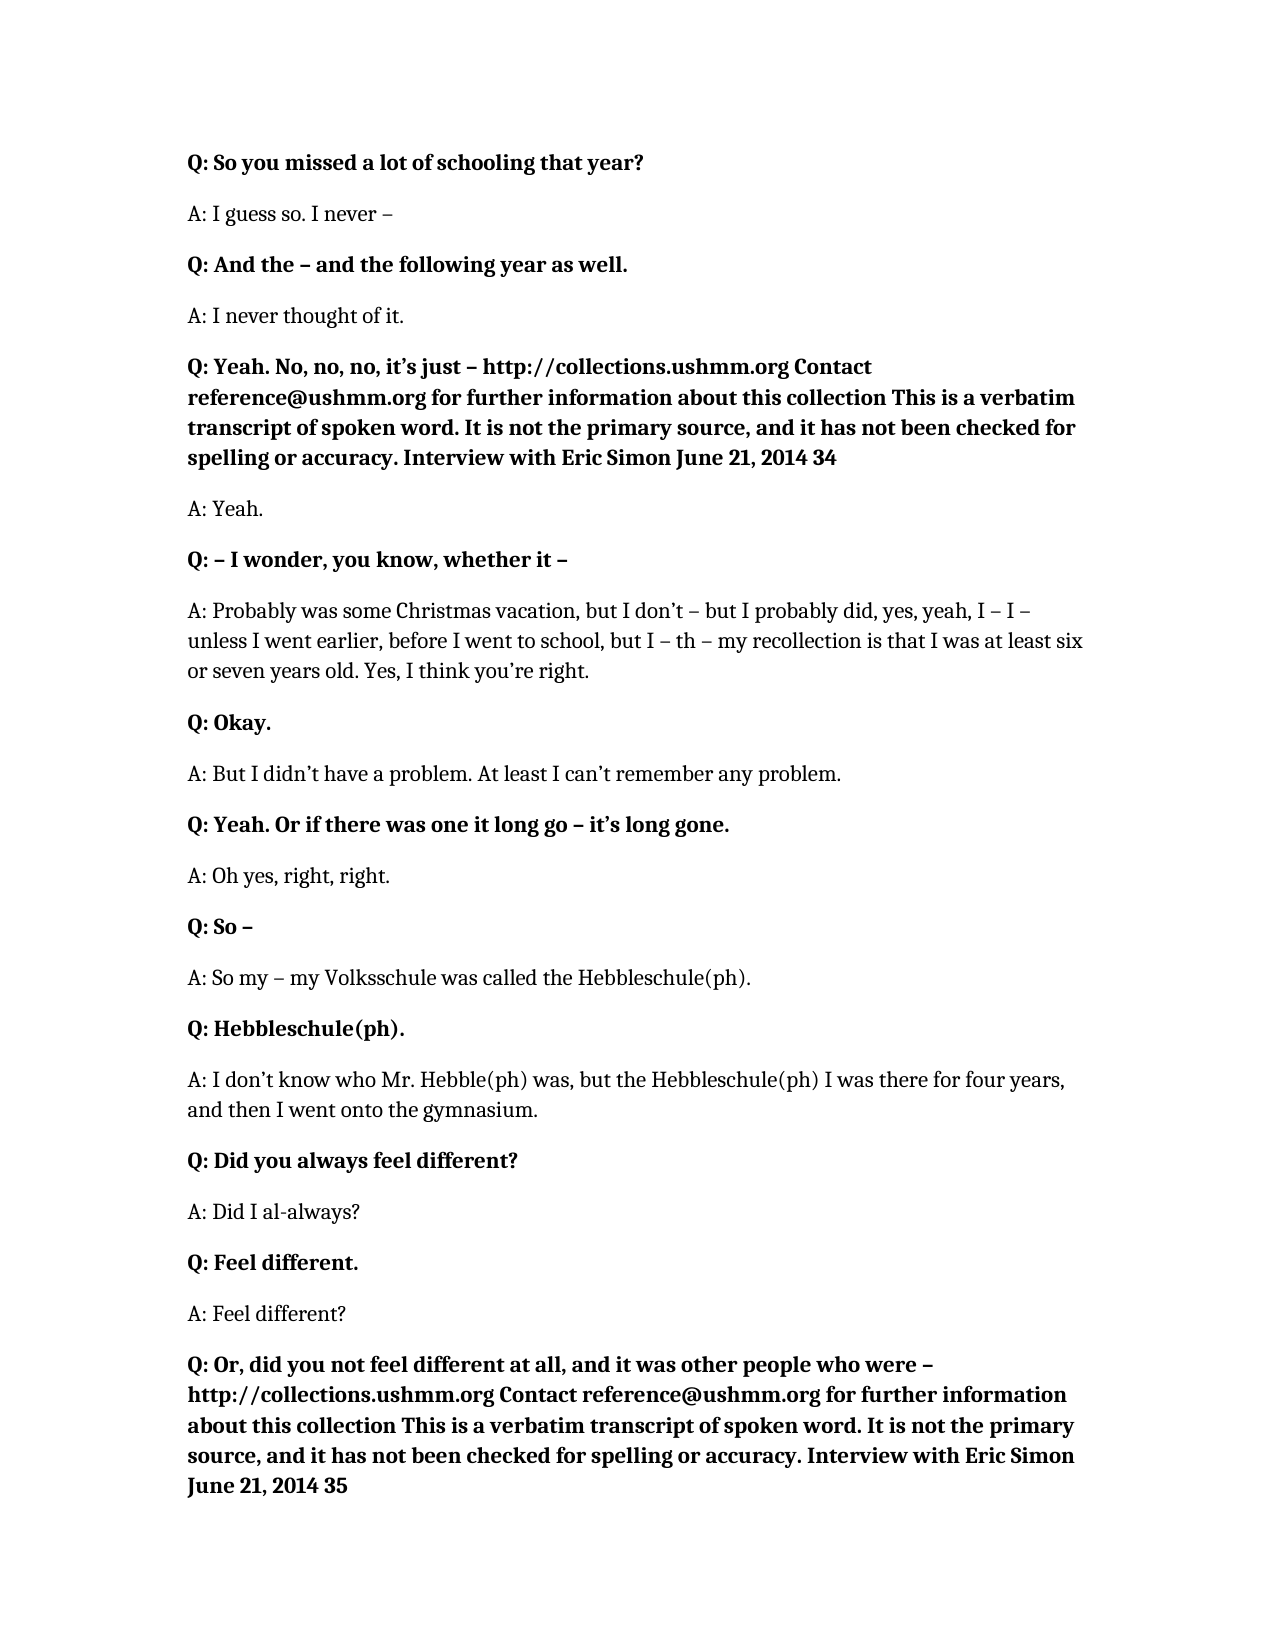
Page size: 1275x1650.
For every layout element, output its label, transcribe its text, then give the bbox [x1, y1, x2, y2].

text Q: Hebbleschule(ph). [187, 1016, 1087, 1042]
text Q: Feel different. [187, 1250, 1087, 1276]
text A: Yeah. [187, 496, 1087, 522]
text Q: So – [187, 913, 1087, 940]
text A: Feel different? [187, 1301, 1087, 1327]
text Q: Yeah. Or if there was one it long go – it’s long gone. [187, 811, 1087, 838]
text A: I guess so. I never – [187, 201, 1087, 227]
text A: I don’t know who Mr. Hebble(ph) was, but the Hebbleschule(ph) I was there for four years, and then I went onto the gymnasium. [187, 1067, 1087, 1123]
text A: So my – my Volksschule was called the Hebbleschule(ph). [187, 964, 1087, 991]
text A: Did I al-always? [187, 1199, 1087, 1225]
text A: But I didn’t have a problem. At least I can’t remember any problem. [187, 760, 1087, 787]
text Q: And the – and the following year as well. [187, 252, 1087, 278]
text Q: Yeah. No, no, no, it’s just – http://collections.ushmm.org Contact reference@ushmm.org for further information about this collection This is a verbatim transcript of spoken word. It is not the primary source, and it has not been checked for spelling or accuracy. Interview with Eric Simon June 21, 2014 34 [187, 354, 1087, 471]
text Q: Okay. [187, 709, 1087, 736]
text Q: Or, did you not feel different at all, and it was other people who were – http://collections.ushmm.org Contact reference@ushmm.org for further information about this collection This is a verbatim transcript of spoken word. It is not the primary source, and it has not been checked for spelling or accuracy. Interview with Eric Simon June 21, 2014 35 [187, 1352, 1087, 1499]
text A: Oh yes, right, right. [187, 862, 1087, 889]
text Q: Did you always feel different? [187, 1148, 1087, 1174]
text Q: So you missed a lot of schooling that year? [187, 150, 1087, 176]
text A: Probably was some Christmas vacation, but I don’t – but I probably did, yes, yeah, I – I – unless I went earlier, before I went to school, but I – th – my recollection is that I was at least six or seven years old. Yes, I think you’re right. [187, 598, 1087, 685]
text Q: – I wonder, you know, whether it – [187, 547, 1087, 573]
text A: I never thought of it. [187, 303, 1087, 329]
